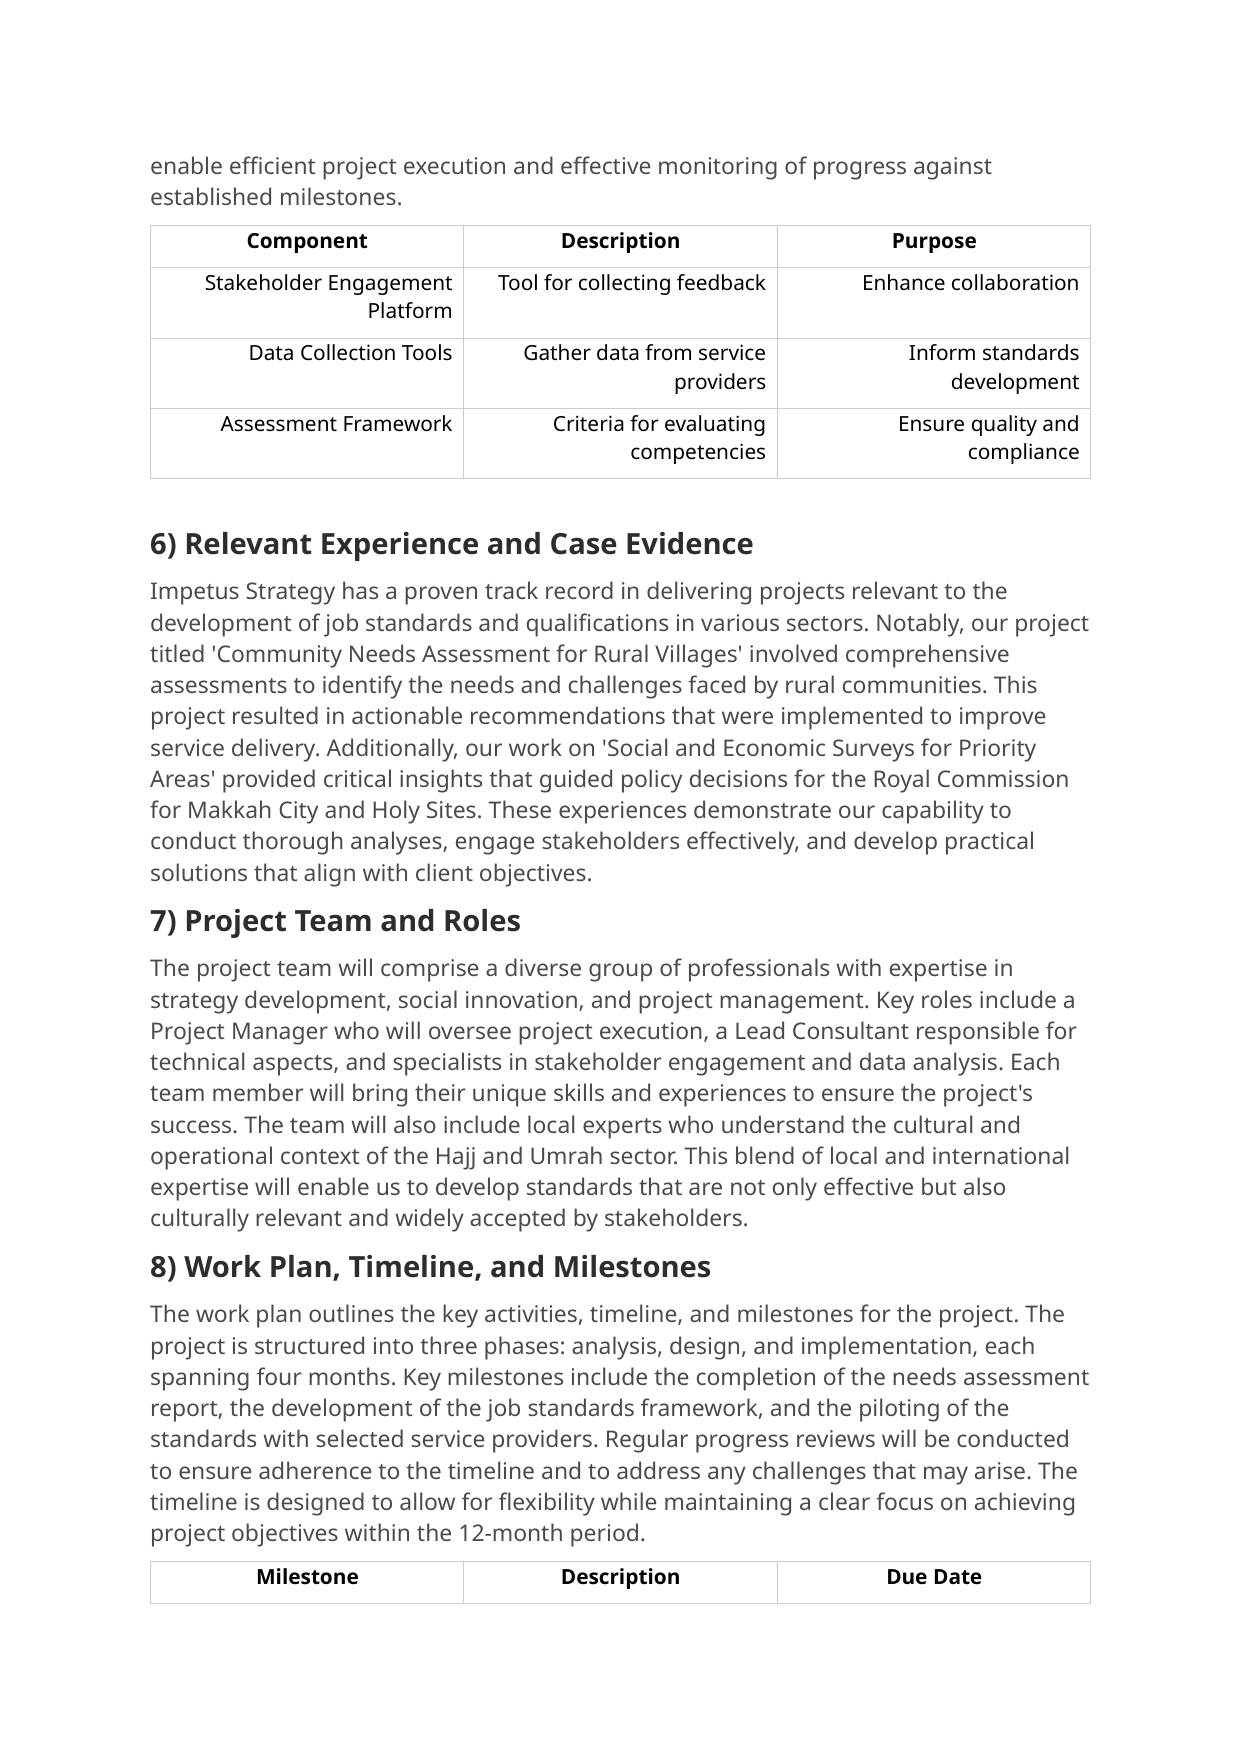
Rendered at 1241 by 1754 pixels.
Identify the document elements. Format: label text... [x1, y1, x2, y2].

text 7) Project Team and Roles [150, 900, 1090, 940]
table_cell Criteria for evaluating competencies [464, 409, 777, 478]
table_header Description [464, 1562, 777, 1603]
table_header Milestone [151, 1562, 463, 1603]
text The project team will comprise a diverse group of professionals with expertise in strategy development, social innovation, and project management. Key roles include a Project Manager who will oversee project execution, a Lead Consultant responsible for technical aspects, and specialists in stakeholder engagement and data analysis. Each team member will bring their unique skills and experiences to ensure the project's success. The team will also include local experts who understand the cultural and operational context of the Hajj and Umrah sector. This blend of local and international expertise will enable us to develop standards that are not only effective but also culturally relevant and widely accepted by stakeholders. [150, 952, 1090, 1234]
table_header Component [151, 226, 463, 267]
table_cell Assessment Framework [151, 409, 463, 478]
table_cell Stakeholder Engagement Platform [151, 268, 463, 337]
table_cell Inform standards development [778, 339, 1090, 408]
table_cell Gather data from service providers [464, 339, 777, 408]
table_cell Data Collection Tools [151, 339, 463, 408]
table_header Due Date [778, 1562, 1090, 1603]
text The work plan outlines the key activities, timeline, and milestones for the project. The project is structured into three phases: analysis, design, and implementation, each spanning four months. Key milestones include the completion of the needs assessment report, the development of the job standards framework, and the piloting of the standards with selected service providers. Regular progress reviews will be conducted to ensure adherence to the timeline and to address any challenges that may arise. The timeline is designed to allow for flexibility while maintaining a clear focus on achieving project objectives within the 12-month period. [150, 1298, 1090, 1548]
table_cell Tool for collecting feedback [464, 268, 777, 337]
table_cell Ensure quality and compliance [778, 409, 1090, 478]
text 6) Relevant Experience and Case Evidence [150, 523, 1090, 563]
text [150, 150, 1090, 212]
text Impetus Strategy has a proven track record in delivering projects relevant to the development of job standards and qualifications in various sectors. Notably, our project titled 'Community Needs Assessment for Rural Villages' involved comprehensive assessments to identify the needs and challenges faced by rural communities. This project resulted in actionable recommendations that were implemented to improve service delivery. Additionally, our work on 'Social and Economic Surveys for Priority Areas' provided critical insights that guided policy decisions for the Royal Commission for Makkah City and Holy Sites. These experiences demonstrate our capability to conduct thorough analyses, engage stakeholders effectively, and develop practical solutions that align with client objectives. [150, 575, 1090, 888]
table_cell Enhance collaboration [778, 268, 1090, 337]
table_header Purpose [778, 226, 1090, 267]
text 8) Work Plan, Timeline, and Milestones [150, 1246, 1090, 1286]
table_header Description [464, 226, 777, 267]
